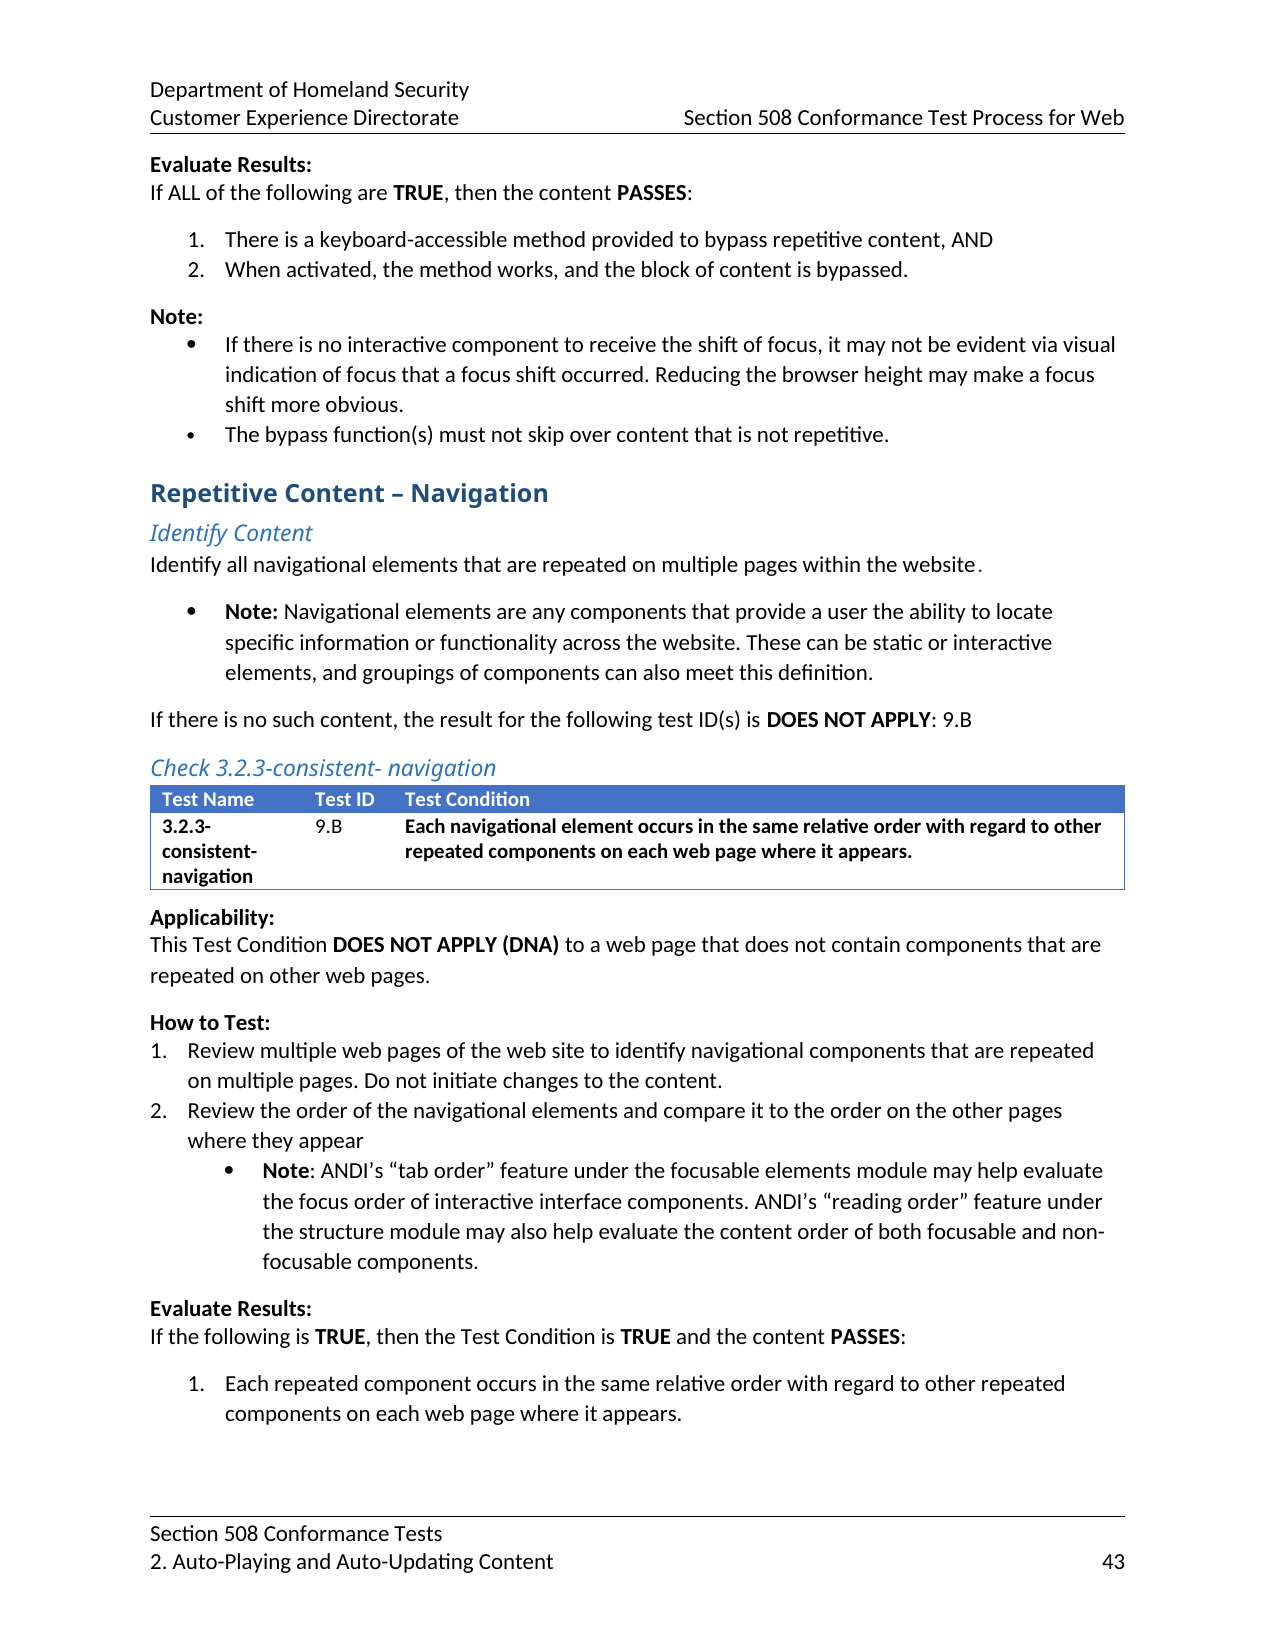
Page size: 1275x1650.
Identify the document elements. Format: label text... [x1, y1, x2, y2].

list Review multiple web pages of the web site to identify navigational components that are repeated on multiple pages. Do not initiate changes to the content. [150, 1036, 1125, 1094]
subtitle Check 3.2.3-consistent- navigation [150, 752, 1125, 783]
list Each repeated component occurs in the same relative order with regard to other repeated components on each web page where it appears. [187, 1369, 1125, 1427]
list There is a keyboard-accessible method provided to bypass repetitive content, AND [187, 225, 1125, 253]
table_cell 3.2.3-consistent- navigation [151, 813, 304, 889]
subtitle Identify Content [150, 517, 1125, 548]
table_cell 9.B [304, 813, 394, 889]
subtitle Applicability: [150, 903, 1125, 931]
text If ALL of the following are TRUE, then the content PASSES: [150, 178, 1125, 206]
table_header Test Name [151, 786, 304, 812]
list The bypass function(s) must not skip over content that is not repetitive. [187, 421, 1125, 449]
subtitle Evaluate Results: [150, 1294, 1125, 1322]
text This Test Condition DOES NOT APPLY (DNA) to a web page that does not contain components that are repeated on other web pages. [150, 931, 1125, 989]
text Identify all navigational elements that are repeated on multiple pages within the website. [150, 551, 1125, 578]
table_header Test ID [304, 786, 394, 812]
table_cell Each navigational element occurs in the same relative order with regard to other repeated components on each web page where it appears. [394, 813, 1124, 889]
list When activated, the method works, and the block of content is bypassed. [187, 255, 1125, 283]
list Note: ANDI’s “tab order” feature under the focusable elements module may help evaluate the focus order of interactive interface components. ANDI’s “reading order” feature under the structure module may also help evaluate the content order of both focusable and non-focusable components. [225, 1157, 1125, 1275]
list Review the order of the navigational elements and compare it to the order on the other pages where they appear [150, 1096, 1125, 1154]
text If there is no such content, the result for the following test ID(s) is DOES NOT APPLY: 9.B [150, 705, 1125, 733]
list Note: Navigational elements are any components that provide a user the ability to locate specific information or functionality across the website. These can be static or interactive elements, and groupings of components can also meet this definition. [187, 597, 1125, 686]
subtitle How to Test: [150, 1008, 1125, 1036]
table_header Test Condition [394, 786, 1124, 812]
text If the following is TRUE, then the Test Condition is TRUE and the content PASSES: [150, 1322, 1125, 1350]
subtitle Note: [150, 302, 1125, 330]
subtitle Evaluate Results: [150, 150, 1125, 178]
subtitle Repetitive Content – Navigation [150, 476, 1125, 510]
list If there is no interactive component to receive the shift of focus, it may not be evident via visual indication of focus that a focus shift occurred. Reducing the browser height may make a focus shift more obvious. [187, 330, 1125, 418]
